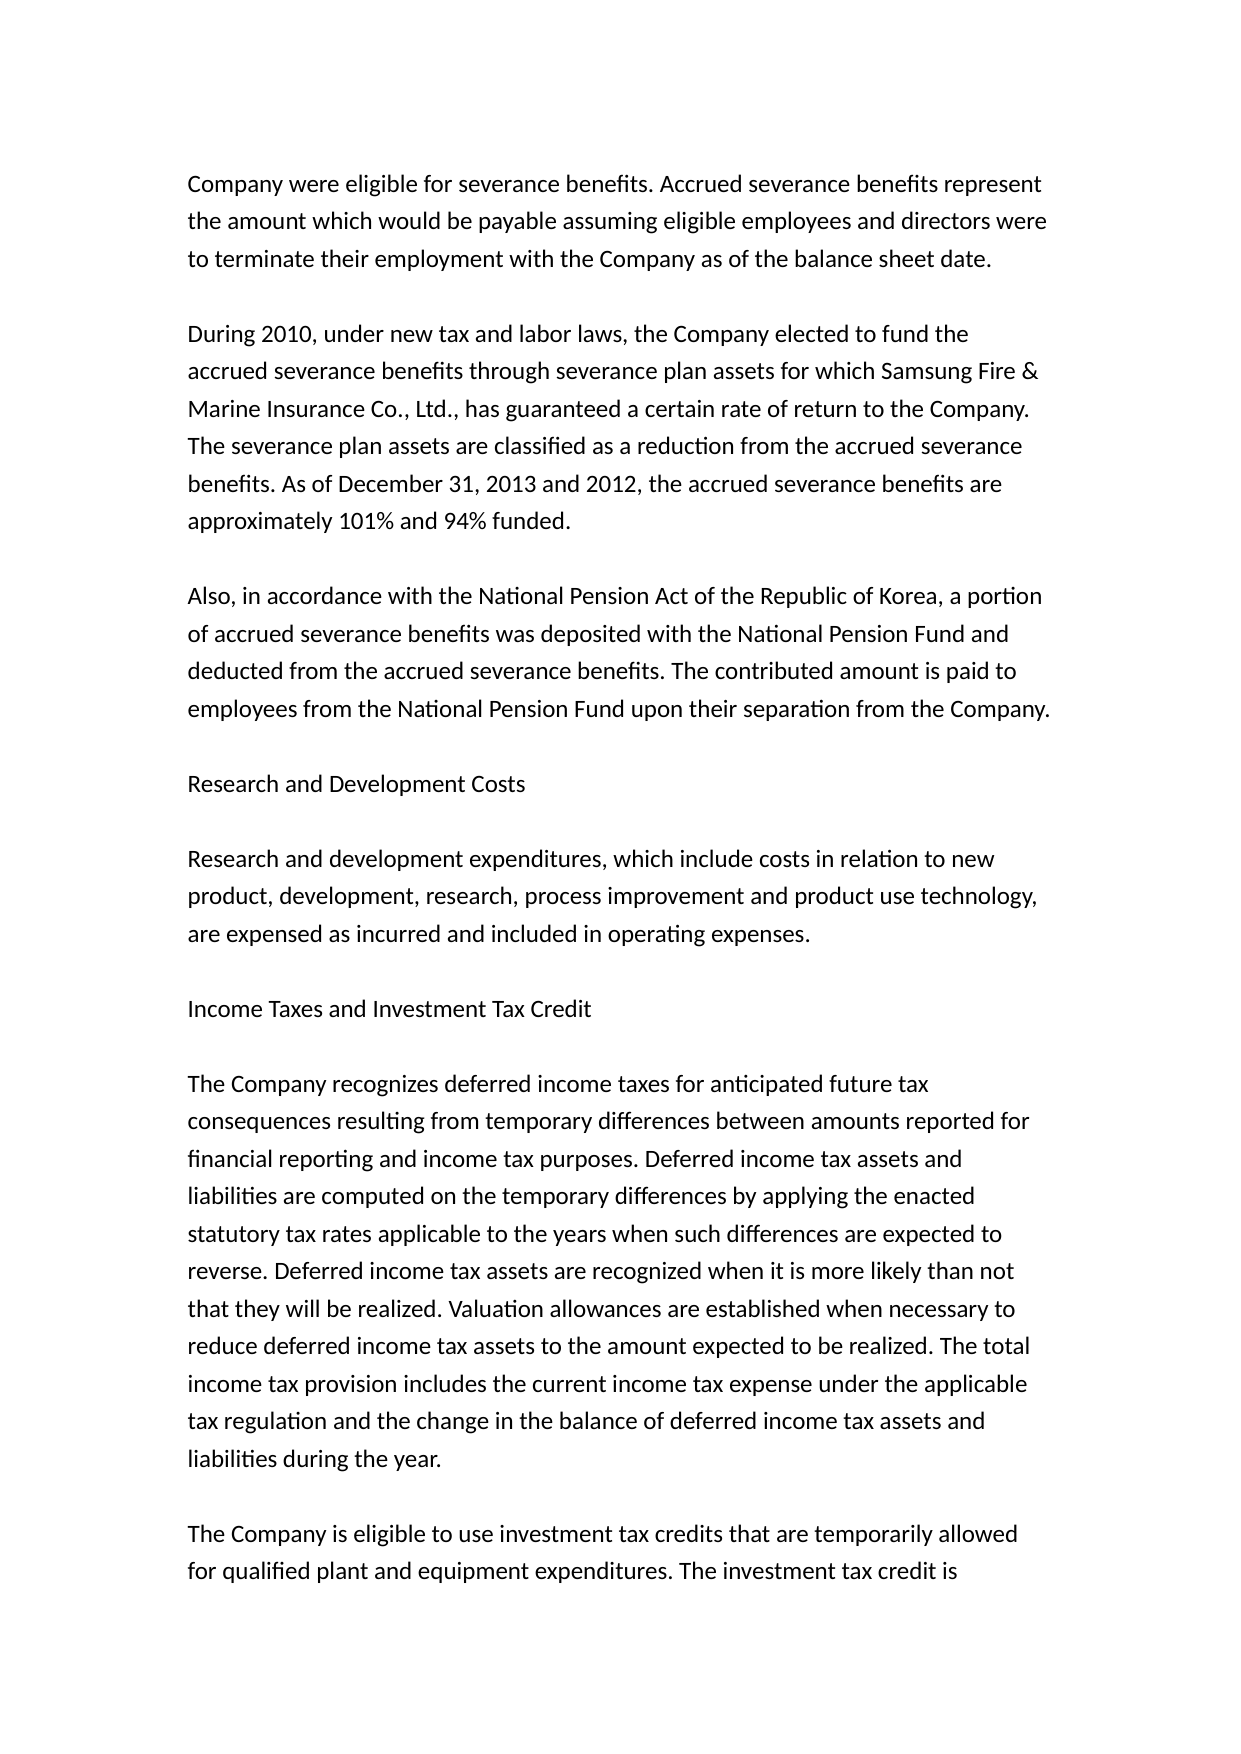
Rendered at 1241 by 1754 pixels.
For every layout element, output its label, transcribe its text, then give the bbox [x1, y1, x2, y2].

text Income Taxes and Investment Tax Credit [187, 989, 1053, 1027]
text Research and Development Costs [187, 764, 1053, 802]
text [187, 1514, 1053, 1589]
text The Company recognizes deferred income taxes for anticipated future tax consequences resulting from temporary differences between amounts reported for financial reporting and income tax purposes. Deferred income tax assets and liabilities are computed on the temporary differences by applying the enacted statutory tax rates applicable to the years when such differences are expected to reverse. Deferred income tax assets are recognized when it is more likely than not that they will be realized. Valuation allowances are established when necessary to reduce deferred income tax assets to the amount expected to be realized. The total income tax provision includes the current income tax expense under the applicable tax regulation and the change in the balance of deferred income tax assets and liabilities during the year. [187, 1064, 1053, 1477]
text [187, 164, 1053, 277]
text Research and development expenditures, which include costs in relation to new product, development, research, process improvement and product use technology, are expensed as incurred and included in operating expenses. [187, 839, 1053, 952]
text During 2010, under new tax and labor laws, the Company elected to fund the accrued severance benefits through severance plan assets for which Samsung Fire & Marine Insurance Co., Ltd., has guaranteed a certain rate of return to the Company. The severance plan assets are classified as a reduction from the accrued severance benefits. As of December 31, 2013 and 2012, the accrued severance benefits are approximately 101% and 94% funded. [187, 314, 1053, 539]
text Also, in accordance with the National Pension Act of the Republic of Korea, a portion of accrued severance benefits was deposited with the National Pension Fund and deducted from the accrued severance benefits. The contributed amount is paid to employees from the National Pension Fund upon their separation from the Company. [187, 577, 1053, 727]
